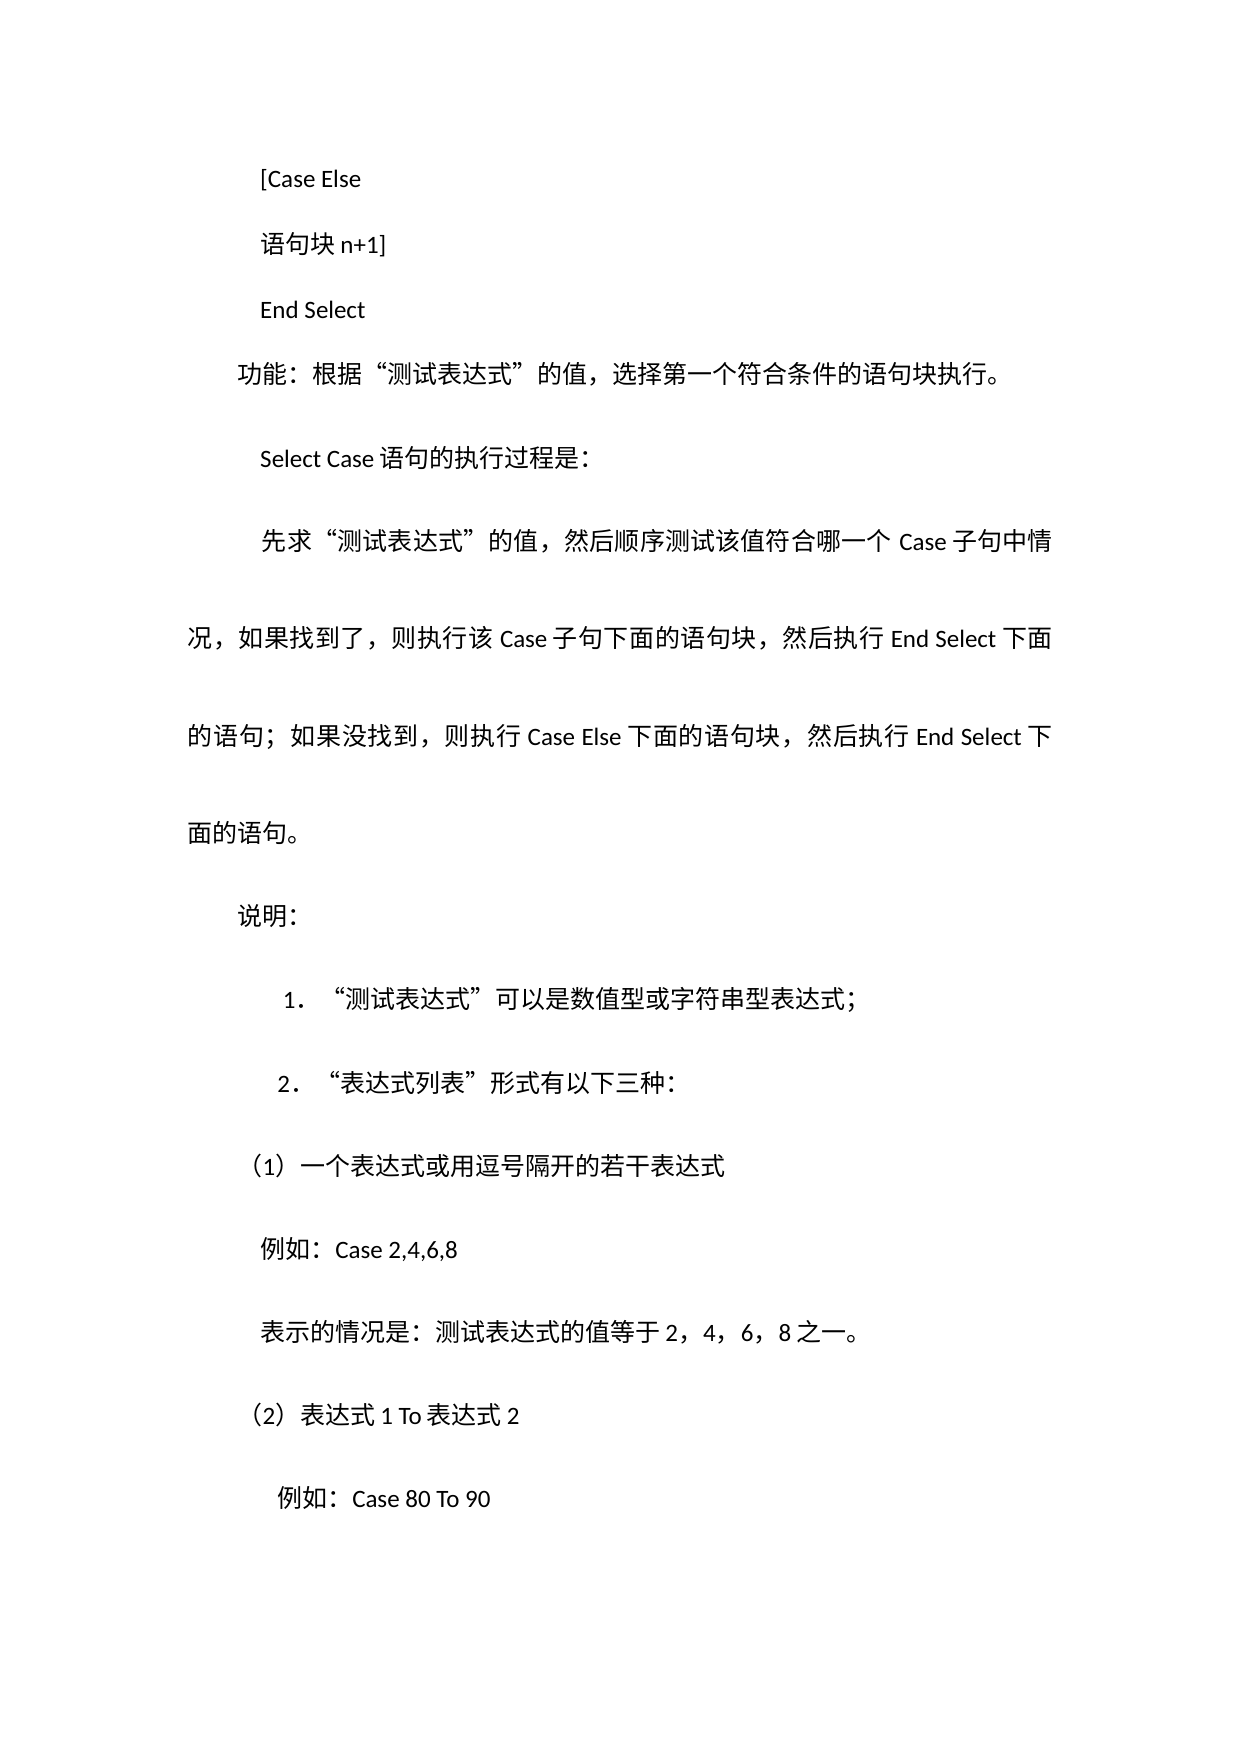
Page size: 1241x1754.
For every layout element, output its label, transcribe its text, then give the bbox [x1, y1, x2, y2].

text （2）表达式1 To表达式2 [187, 1381, 1053, 1446]
text 表示的情况是：测试表达式的值等于2，4，6，8之一。 [187, 1298, 1053, 1363]
text 例如：Case 2,4,6,8 [187, 1215, 1053, 1280]
text Select Case语句的执行过程是： [187, 424, 1053, 489]
text 先求“测试表达式”的值，然后顺序测试该值符合哪一个Case子句中情况，如果找到了，则执行该Case子句下面的语句块，然后执行End Select下面的语句；如果没找到，则执行Case Else下面的语句块，然后执行End Select下面的语句。 [187, 507, 1053, 864]
text （1）一个表达式或用逗号隔开的若干表达式 [187, 1132, 1053, 1197]
text 语句块n+1] [187, 210, 1053, 275]
text 1．“测试表达式”可以是数值型或字符串型表达式； [187, 966, 1053, 1031]
text 说明： [187, 882, 1053, 947]
text 例如：Case 80 To 90 [187, 1464, 1053, 1529]
text End Select [187, 293, 1053, 325]
text 2．“表达式列表”形式有以下三种： [187, 1049, 1053, 1114]
text [Case Else [187, 162, 1053, 194]
text 功能：根据“测试表达式”的值，选择第一个符合条件的语句块执行。 [187, 341, 1053, 406]
